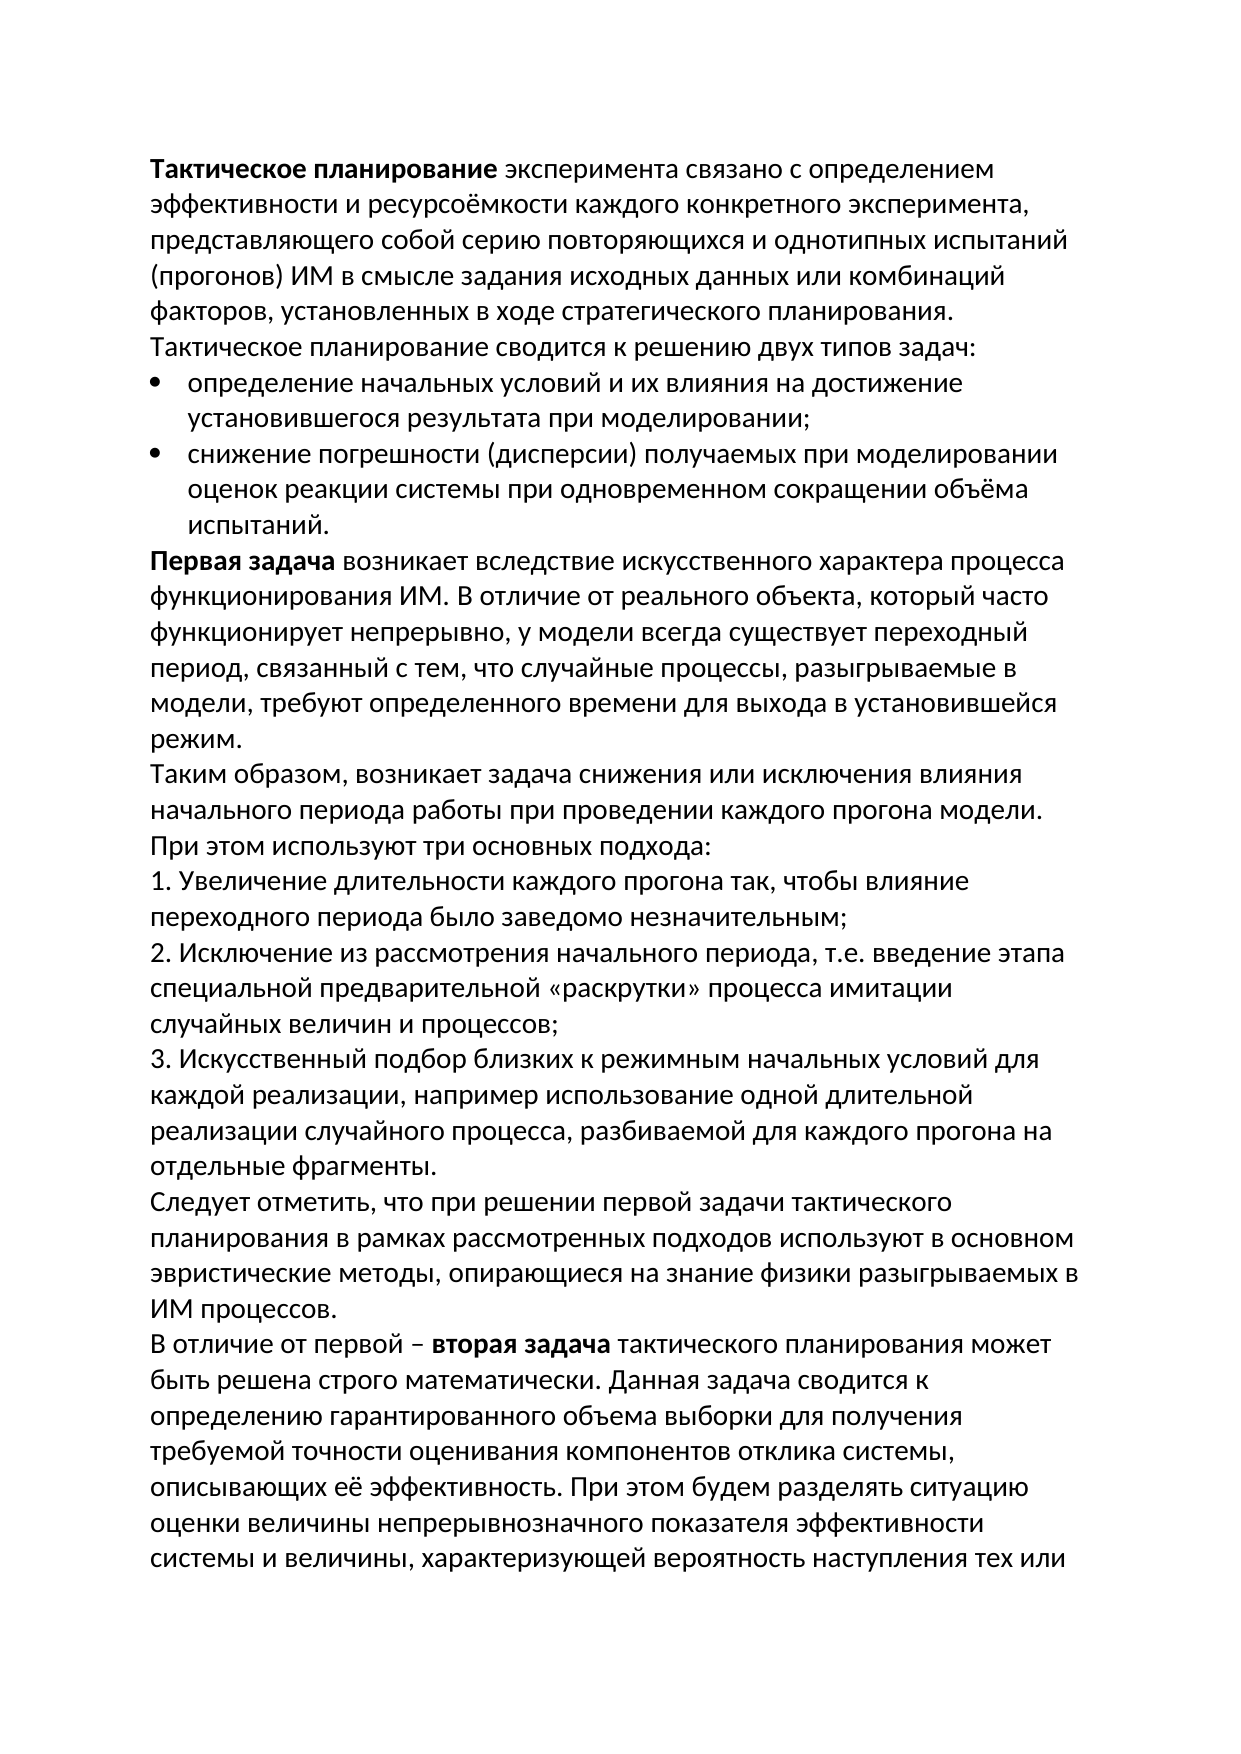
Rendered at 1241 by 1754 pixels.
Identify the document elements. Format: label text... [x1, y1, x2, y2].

list определение начальных условий и их влияния на достижение установившегося результата при моделировании; [150, 364, 1090, 435]
text 1. Увеличение длительности каждого прогона так, чтобы влияние переходного периода было заведомо незначительным; [150, 862, 1090, 934]
text Таким образом, возникает задача снижения или исключения влияния начального периода работы при проведении каждого прогона модели. При этом используют три основных подхода: [150, 756, 1090, 862]
text Тактическое планирование эксперимента связано с определением эффективности и ресурсоёмкости каждого конкретного эксперимента, представляющего собой серию повторяющихся и однотипных испытаний (прогонов) ИМ в смысле задания исходных данных или комбинаций факторов, установленных в ходе стратегического планирования. [150, 150, 1090, 328]
text Первая задача возникает вследствие искусственного характера процесса функционирования ИМ. В отличие от реального объекта, который часто функционирует непрерывно, у модели всегда существует переходный период, связанный с тем, что случайные процессы, разыгрываемые в модели, требуют определенного времени для выхода в установившейся режим. [150, 542, 1090, 756]
text 3. Искусственный подбор близких к режимным начальных условий для каждой реализации, например использование одной длительной реализации случайного процесса, разбиваемой для каждого прогона на отдельные фрагменты. [150, 1041, 1090, 1183]
text Тактическое планирование сводится к решению двух типов задач: [150, 328, 1090, 364]
list снижение погрешности (дисперсии) получаемых при моделировании оценок реакции системы при одновременном сокращении объёма испытаний. [150, 435, 1090, 542]
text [150, 1326, 1090, 1575]
text 2. Исключение из рассмотрения начального периода, т.е. введение этапа специальной предварительной «раскрутки» процесса имитации случайных величин и процессов; [150, 934, 1090, 1041]
text Следует отметить, что при решении первой задачи тактического планирования в рамках рассмотренных подходов используют в основном эвристические методы, опирающиеся на знание физики разыгрываемых в ИМ процессов. [150, 1183, 1090, 1326]
